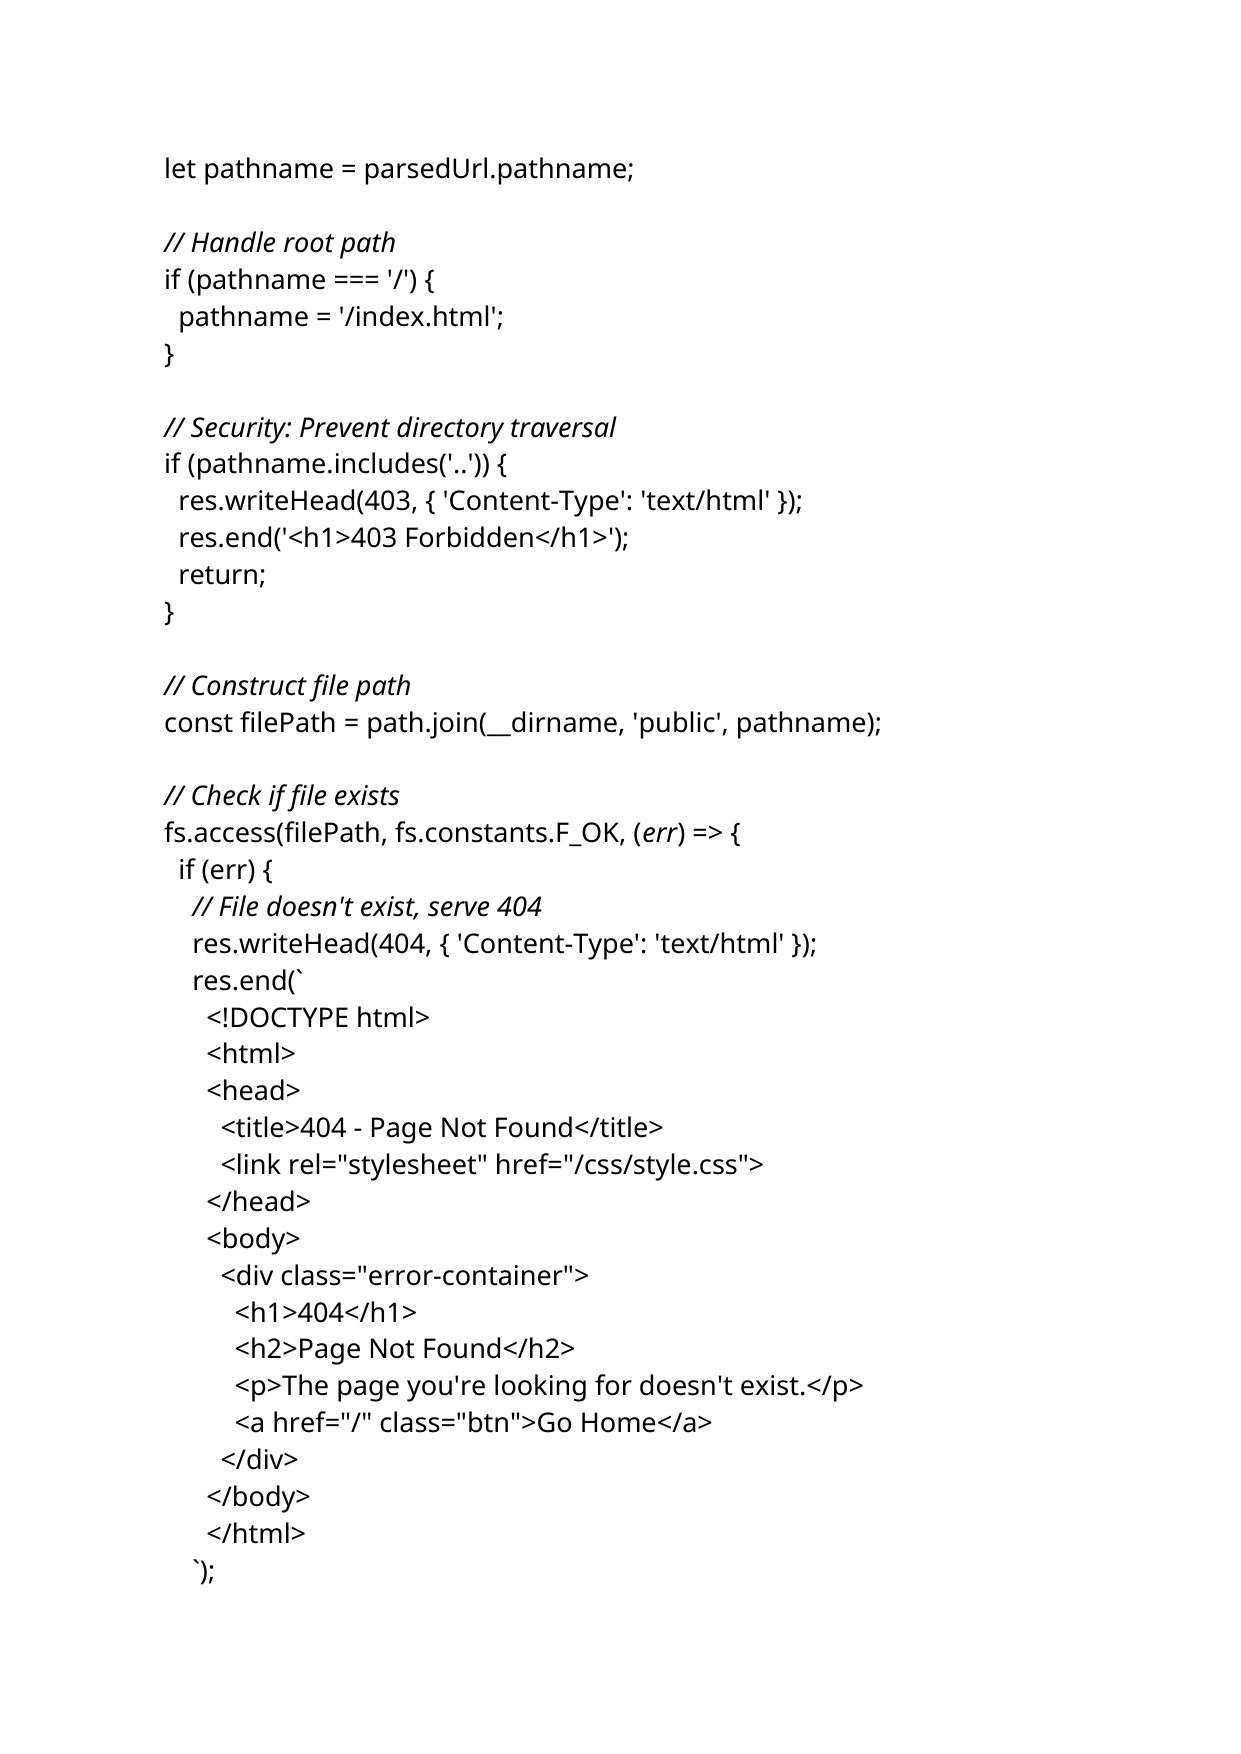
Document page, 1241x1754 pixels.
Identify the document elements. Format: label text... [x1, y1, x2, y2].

text <link rel="stylesheet" href="/css/style.css"> [150, 1146, 1090, 1182]
text pathname = '/index.html'; [150, 297, 1090, 334]
text </head> [150, 1182, 1090, 1219]
text // Check if file exists [150, 777, 1090, 814]
text `); [150, 1551, 1090, 1588]
text <p>The page you're looking for doesn't exist.</p> [150, 1367, 1090, 1404]
text </html> [150, 1514, 1090, 1551]
text } [150, 334, 1090, 371]
text const filePath = path.join(__dirname, 'public', pathname); [150, 703, 1090, 740]
text <div class="error-container"> [150, 1256, 1090, 1293]
text // File doesn't exist, serve 404 [150, 887, 1090, 924]
text res.end('<h1>403 Forbidden</h1>'); [150, 519, 1090, 556]
text let pathname = parsedUrl.pathname; [150, 150, 1090, 187]
text <a href="/" class="btn">Go Home</a> [150, 1404, 1090, 1441]
text } [150, 592, 1090, 629]
text <h2>Page Not Found</h2> [150, 1330, 1090, 1367]
text </body> [150, 1477, 1090, 1514]
text // Handle root path [150, 224, 1090, 261]
text <h1>404</h1> [150, 1293, 1090, 1330]
text <head> [150, 1072, 1090, 1109]
text res.writeHead(404, { 'Content-Type': 'text/html' }); [150, 924, 1090, 961]
text if (pathname.includes('..')) { [150, 445, 1090, 482]
text <html> [150, 1035, 1090, 1072]
text <title>404 - Page Not Found</title> [150, 1109, 1090, 1146]
text res.writeHead(403, { 'Content-Type': 'text/html' }); [150, 482, 1090, 519]
text <body> [150, 1219, 1090, 1256]
text if (err) { [150, 851, 1090, 887]
text res.end(` [150, 961, 1090, 998]
text return; [150, 556, 1090, 592]
text fs.access(filePath, fs.constants.F_OK, (err) => { [150, 814, 1090, 851]
text if (pathname === '/') { [150, 261, 1090, 297]
text // Security: Prevent directory traversal [150, 408, 1090, 445]
text <!DOCTYPE html> [150, 998, 1090, 1035]
text </div> [150, 1441, 1090, 1477]
text // Construct file path [150, 666, 1090, 703]
